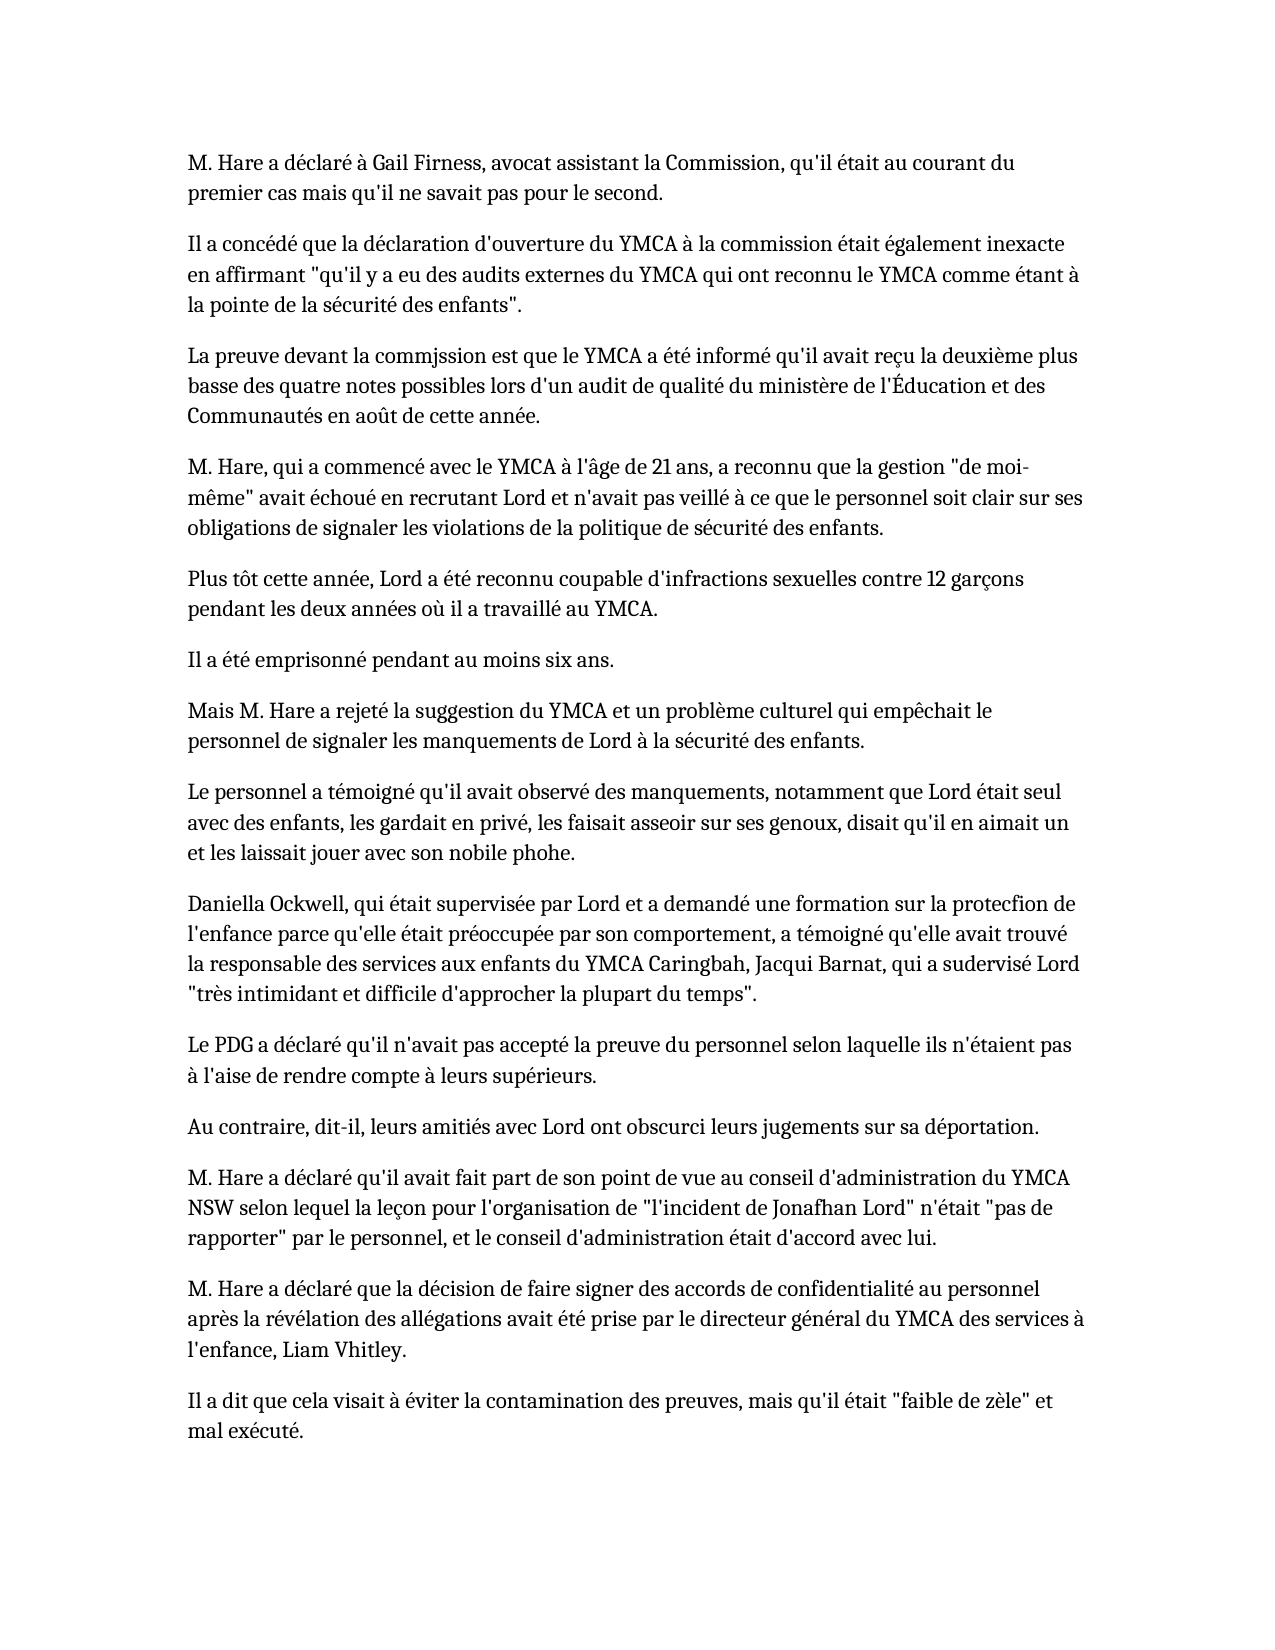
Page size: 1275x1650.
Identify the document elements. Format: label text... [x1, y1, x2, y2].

text M. Hare a déclaré à Gail Firness, avocat assistant la Commission, qu'il était au courant du premier cas mais qu'il ne savait pas pour le second. [187, 150, 1087, 207]
text Le PDG a déclaré qu'il n'avait pas accepté la preuve du personnel selon laquelle ils n'étaient pas à l'aise de rendre compte à leurs supérieurs. [187, 1032, 1087, 1089]
text Il a concédé que la déclaration d'ouverture du YMCA à la commission était également inexacte en affirmant "qu'il y a eu des audits externes du YMCA qui ont reconnu le YMCA comme étant à la pointe de la sécurité des enfants". [187, 231, 1087, 318]
text M. Hare a déclaré qu'il avait fait part de son point de vue au conseil d'administration du YMCA NSW selon lequel la leçon pour l'organisation de "l'incident de Jonafhan Lord" n'était "pas de rapporter" par le personnel, et le conseil d'administration était d'accord avec lui. [187, 1164, 1087, 1251]
text Il a dit que cela visait à éviter la contamination des preuves, mais qu'il était "faible de zèle" et mal exécuté. [187, 1387, 1087, 1444]
text Il a été emprisonné pendant au moins six ans. [187, 647, 1087, 673]
text Mais M. Hare a rejeté la suggestion du YMCA et un problème culturel qui empêchait le personnel de signaler les manquements de Lord à la sécurité des enfants. [187, 698, 1087, 754]
text La preuve devant la commjssion est que le YMCA a été informé qu'il avait reçu la deuxième plus basse des quatre notes possibles lors d'un audit de qualité du ministère de l'Éducation et des Communautés en août de cette année. [187, 343, 1087, 429]
text Au contraire, dit-il, leurs amitiés avec Lord ont obscurci leurs jugements sur sa déportation. [187, 1113, 1087, 1140]
text Le personnel a témoigné qu'il avait observé des manquements, notamment que Lord était seul avec des enfants, les gardait en privé, les faisait asseoir sur ses genoux, disait qu'il en aimait un et les laissait jouer avec son nobile phohe. [187, 779, 1087, 866]
text Plus tôt cette année, Lord a été reconnu coupable d'infractions sexuelles contre 12 garçons pendant les deux années où il a travaillé au YMCA. [187, 566, 1087, 622]
text M. Hare a déclaré que la décision de faire signer des accords de confidentialité au personnel après la révélation des allégations avait été prise par le directeur général du YMCA des services à l'enfance, Liam Vhitley. [187, 1276, 1087, 1363]
text M. Hare, qui a commencé avec le YMCA à l'âge de 21 ans, a reconnu que la gestion "de moi-même" avait échoué en recrutant Lord et n'avait pas veillé à ce que le personnel soit clair sur ses obligations de signaler les violations de la politique de sécurité des enfants. [187, 454, 1087, 541]
text Daniella Ockwell, qui était supervisée par Lord et a demandé une formation sur la protecfion de l'enfance parce qu'elle était préoccupée par son comportement, a témoigné qu'elle avait trouvé la responsable des services aux enfants du YMCA Caringbah, Jacqui Barnat, qui a sudervisé Lord "très intimidant et difficile d'approcher la plupart du temps". [187, 891, 1087, 1008]
